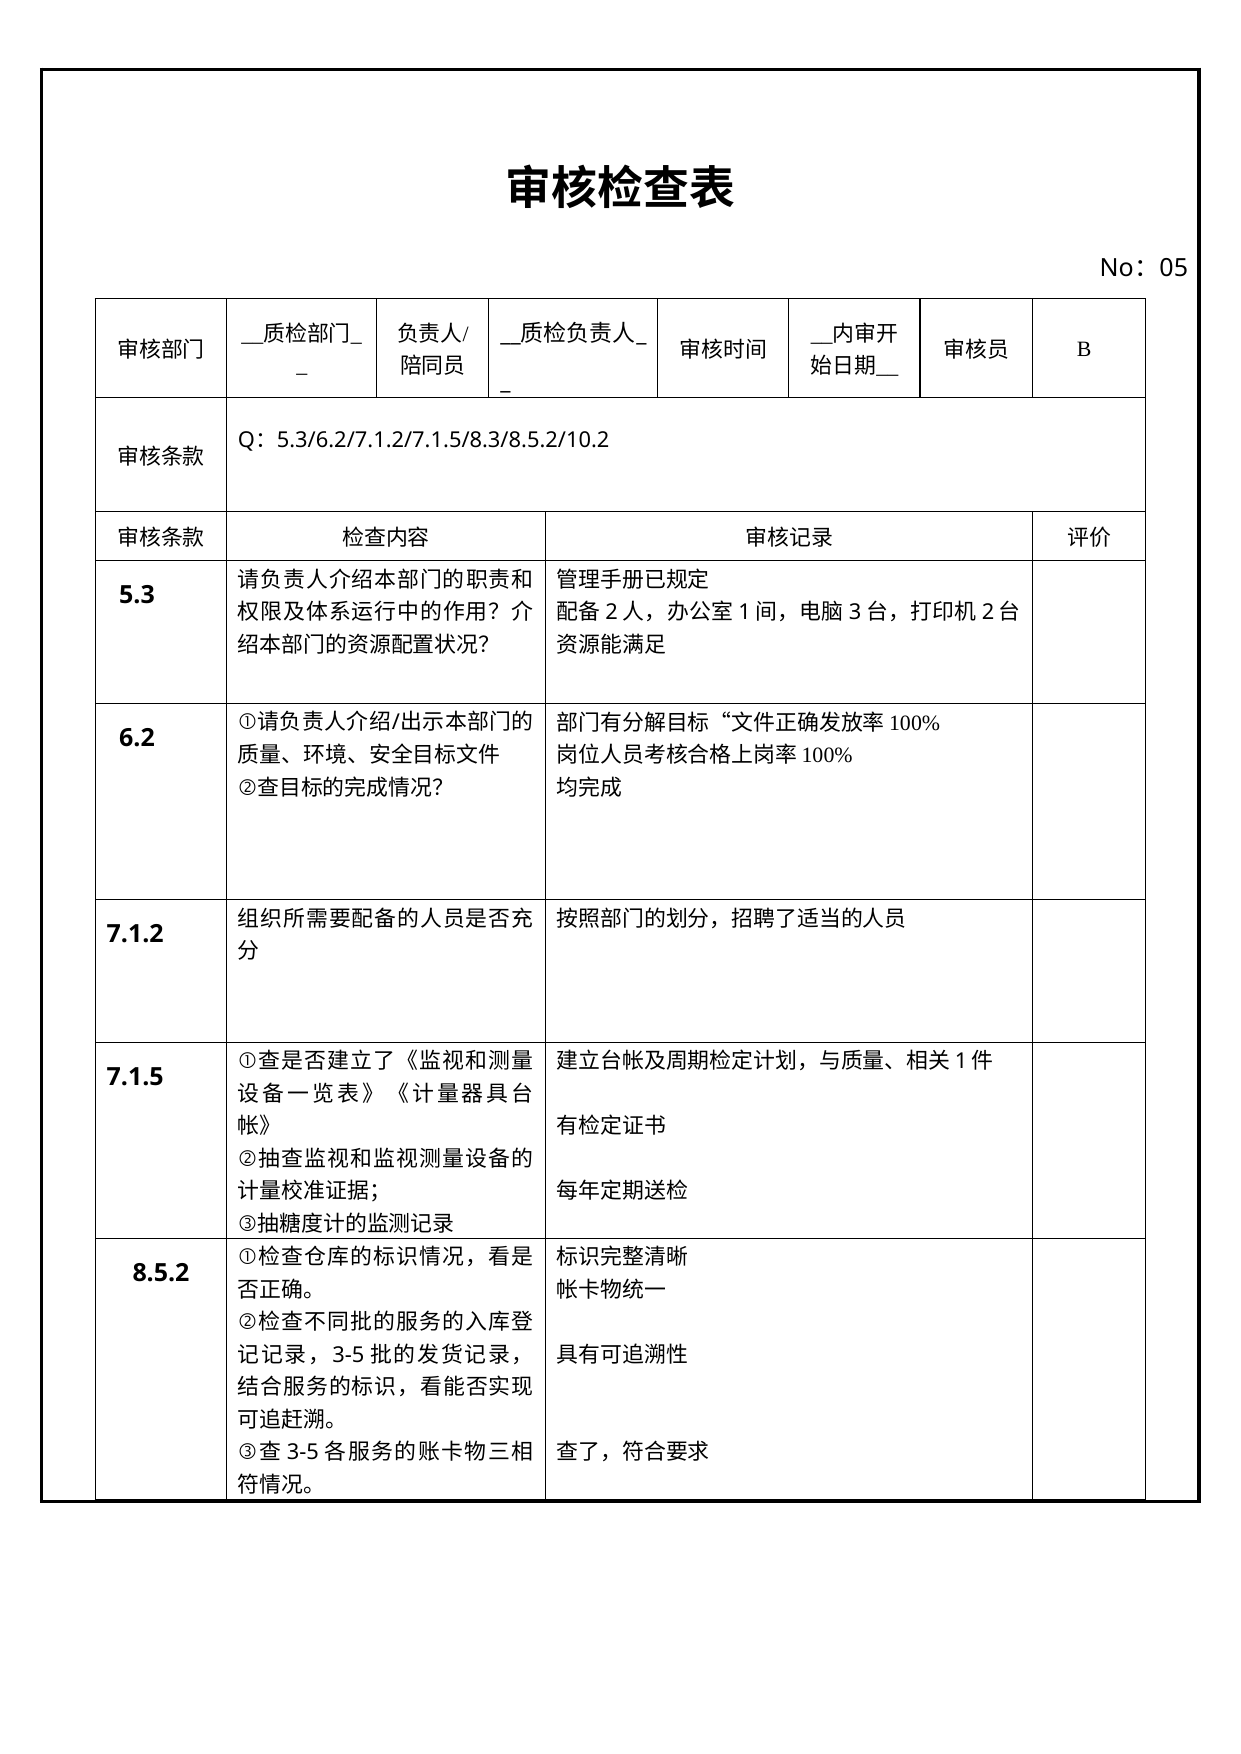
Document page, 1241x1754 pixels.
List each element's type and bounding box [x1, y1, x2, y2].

table_header [43, 71, 1197, 1500]
